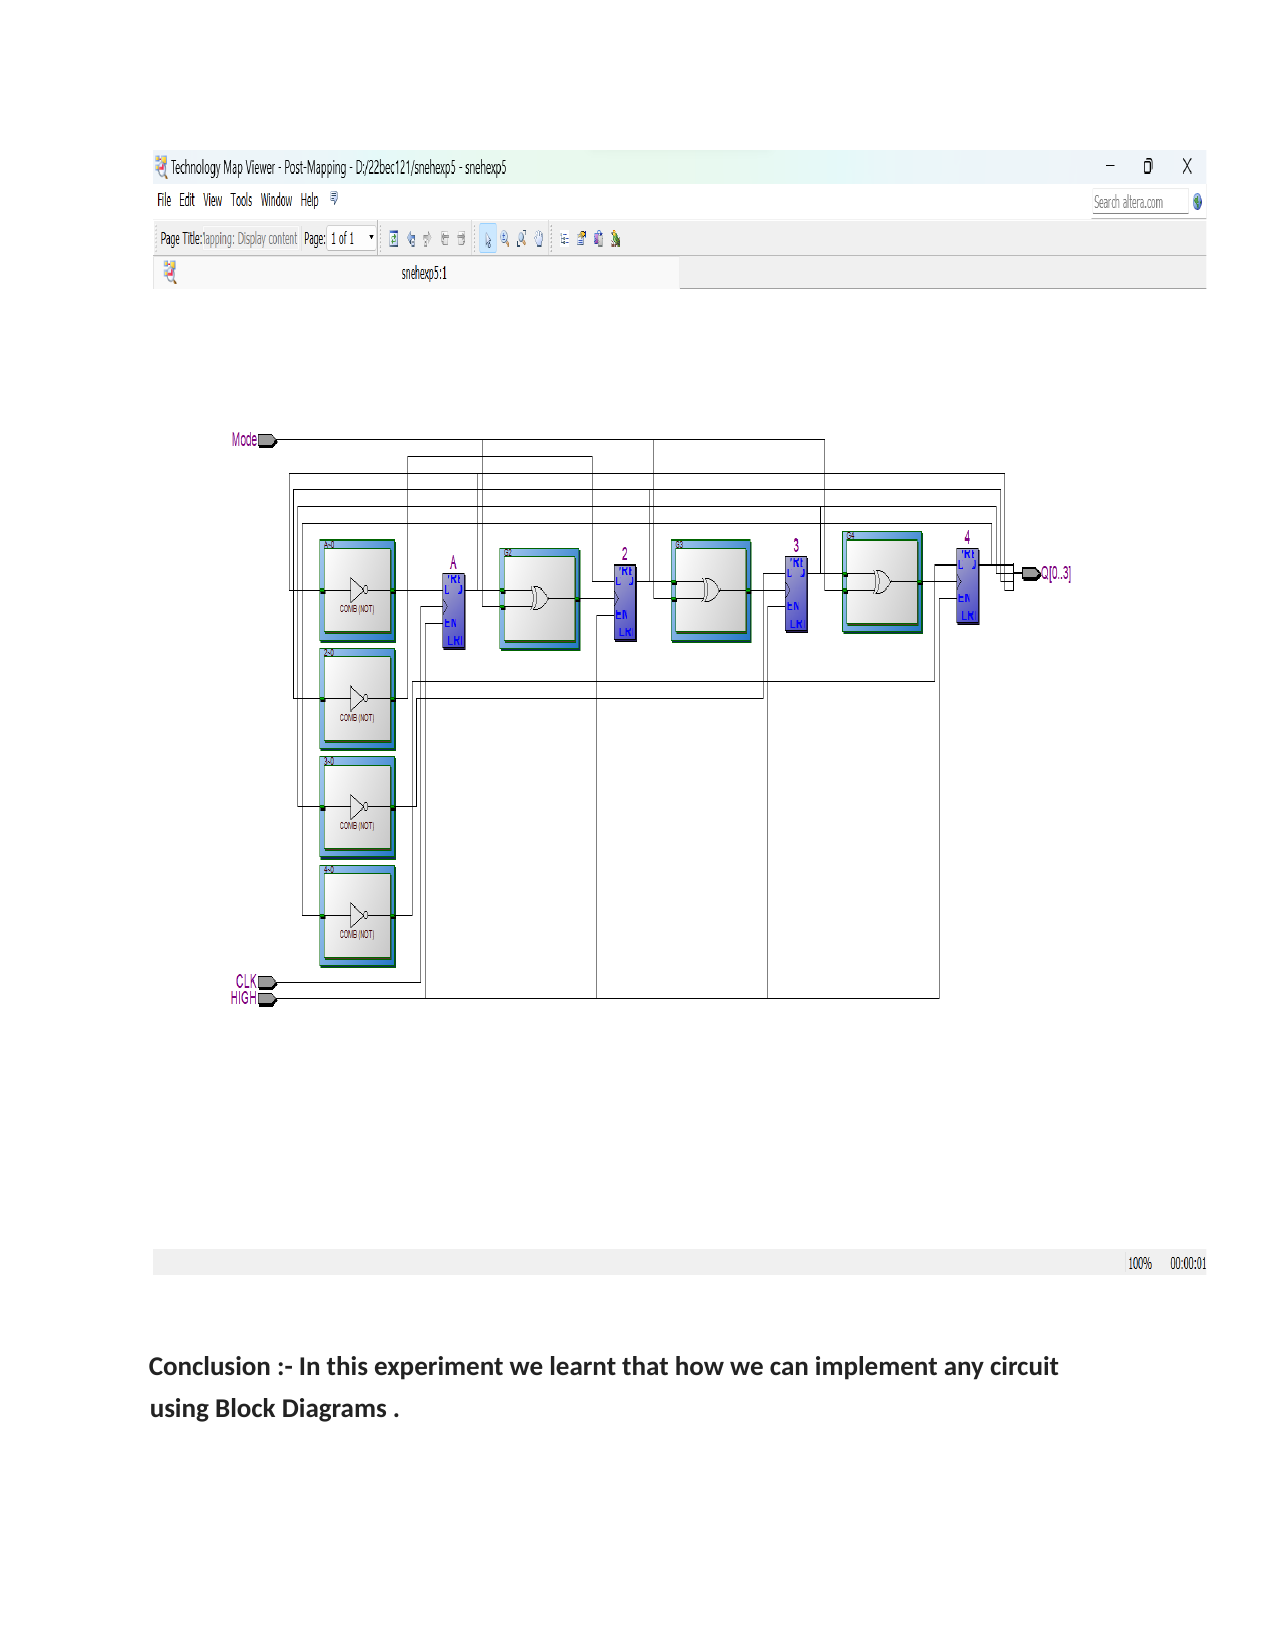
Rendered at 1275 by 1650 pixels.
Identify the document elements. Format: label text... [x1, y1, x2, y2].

picture [153, 150, 1207, 1275]
text Conclusion :- In this experiment we learnt that how we can implement any circuit using Block Diagrams . [148, 1349, 1118, 1424]
